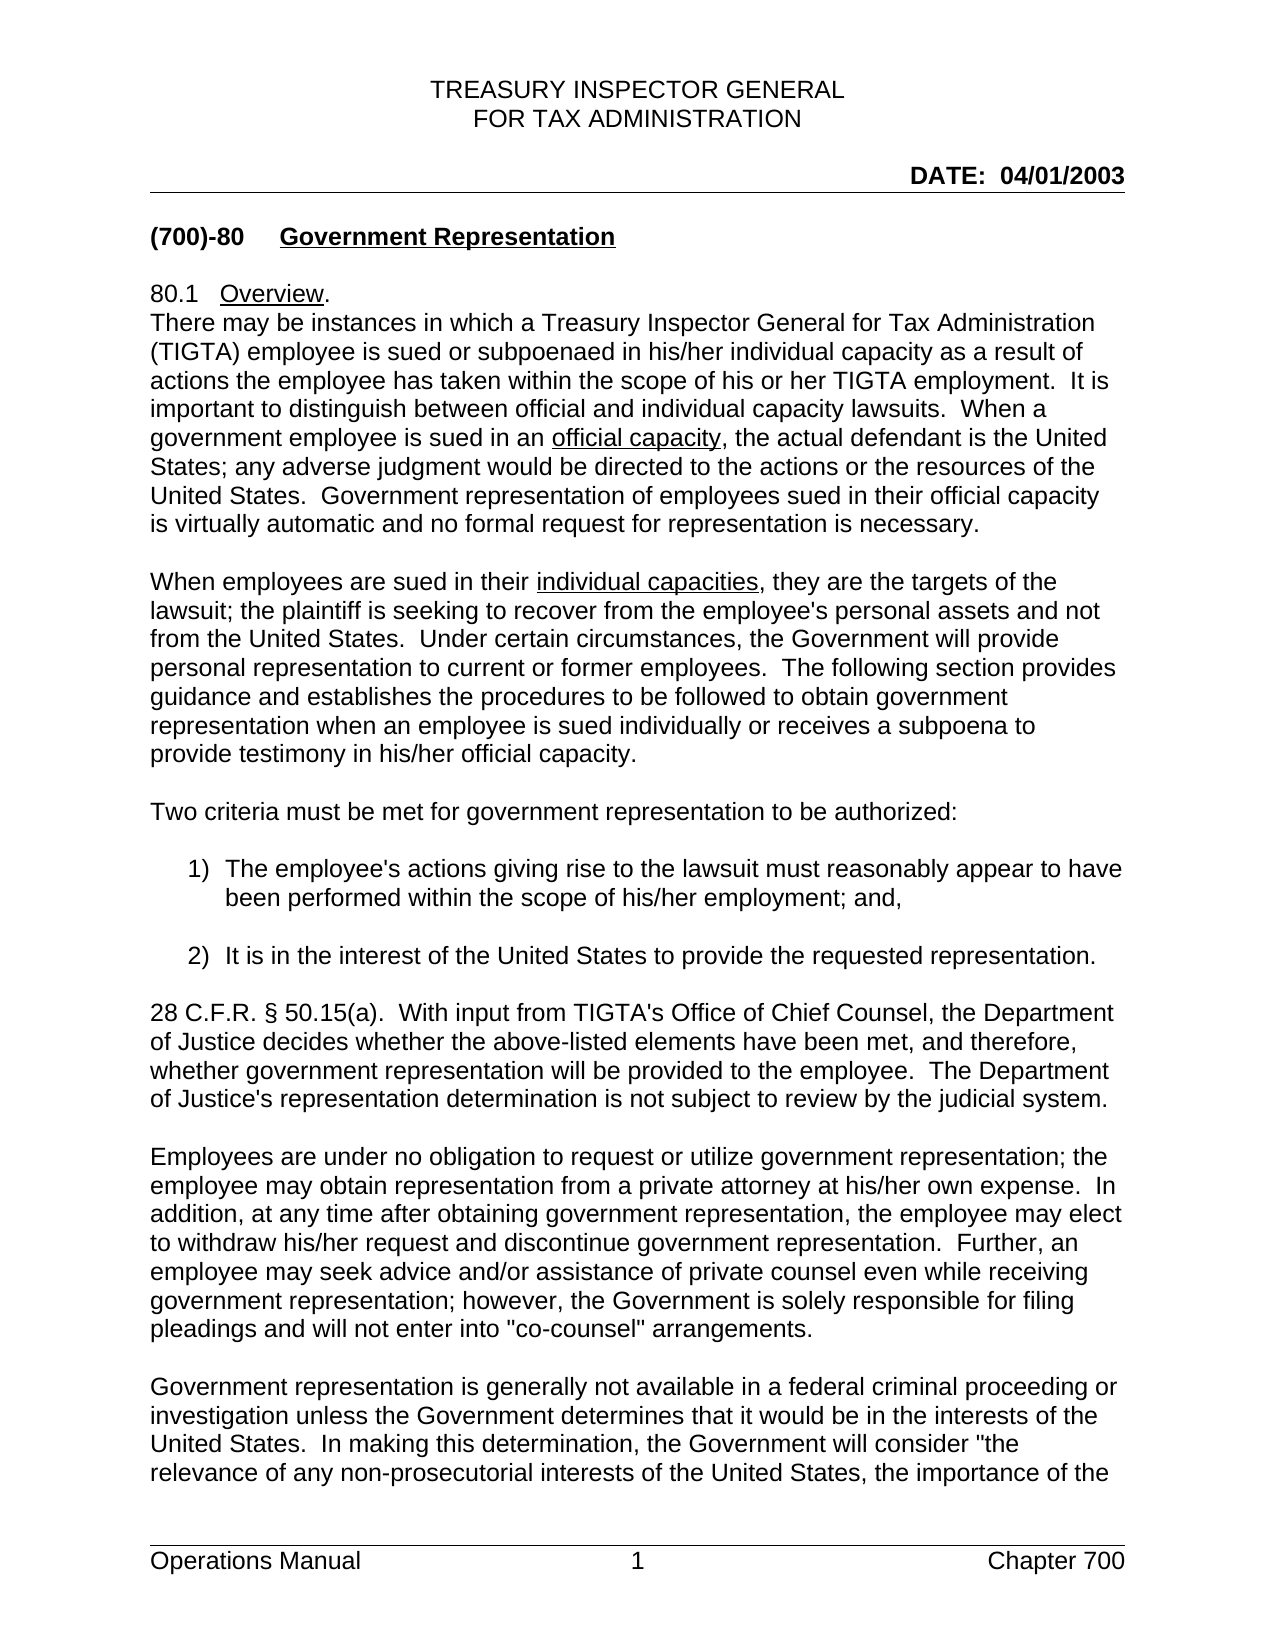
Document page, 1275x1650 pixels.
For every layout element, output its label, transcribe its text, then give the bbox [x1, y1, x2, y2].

text Two criteria must be met for government representation to be authorized: [150, 797, 1125, 826]
list It is in the interest of the United States to provide the requested representation. [187, 941, 1125, 969]
text There may be instances in which a Treasury Inspector General for Tax Administration (TIGTA) employee is sued or subpoenaed in his/her individual capacity as a result of actions the employee has taken within the scope of his or her TIGTA employment. It is important to distinguish between official and individual capacity lawsuits. When a government employee is sued in an official capacity, the actual defendant is the United States; any adverse judgment would be directed to the actions or the resources of the United States. Government representation of employees sued in their official capacity is virtually automatic and no formal request for representation is necessary. [150, 308, 1125, 538]
list The employee's actions giving rise to the lawsuit must reasonably appear to have been performed within the scope of his/her employment; and, [187, 854, 1125, 912]
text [150, 1372, 1125, 1487]
text 80.1 Overview. [150, 279, 1125, 308]
text (700)-80 Government Representation [150, 222, 1125, 251]
text 28 C.F.R. § 50.15(a). With input from TIGTA's Office of Chief Counsel, the Department of Justice decides whether the above-listed elements have been met, and therefore, whether government representation will be provided to the employee. The Department of Justice's representation determination is not subject to review by the judicial system. [150, 998, 1125, 1113]
text When employees are sued in their individual capacities, they are the targets of the lawsuit; the plaintiff is seeking to recover from the employee's personal assets and not from the United States. Under certain circumstances, the Government will provide personal representation to current or former employees. The following section provides guidance and establishes the procedures to be followed to obtain government representation when an employee is sued individually or receives a subpoena to provide testimony in his/her official capacity. [150, 567, 1125, 768]
text Employees are under no obligation to request or utilize government representation; the employee may obtain representation from a private attorney at his/her own expense. In addition, at any time after obtaining government representation, the employee may elect to withdraw his/her request and discontinue government representation. Further, an employee may seek advice and/or assistance of private counsel even while receiving government representation; however, the Government is solely responsible for filing pleadings and will not enter into "co-counsel" arrangements. [150, 1142, 1125, 1343]
